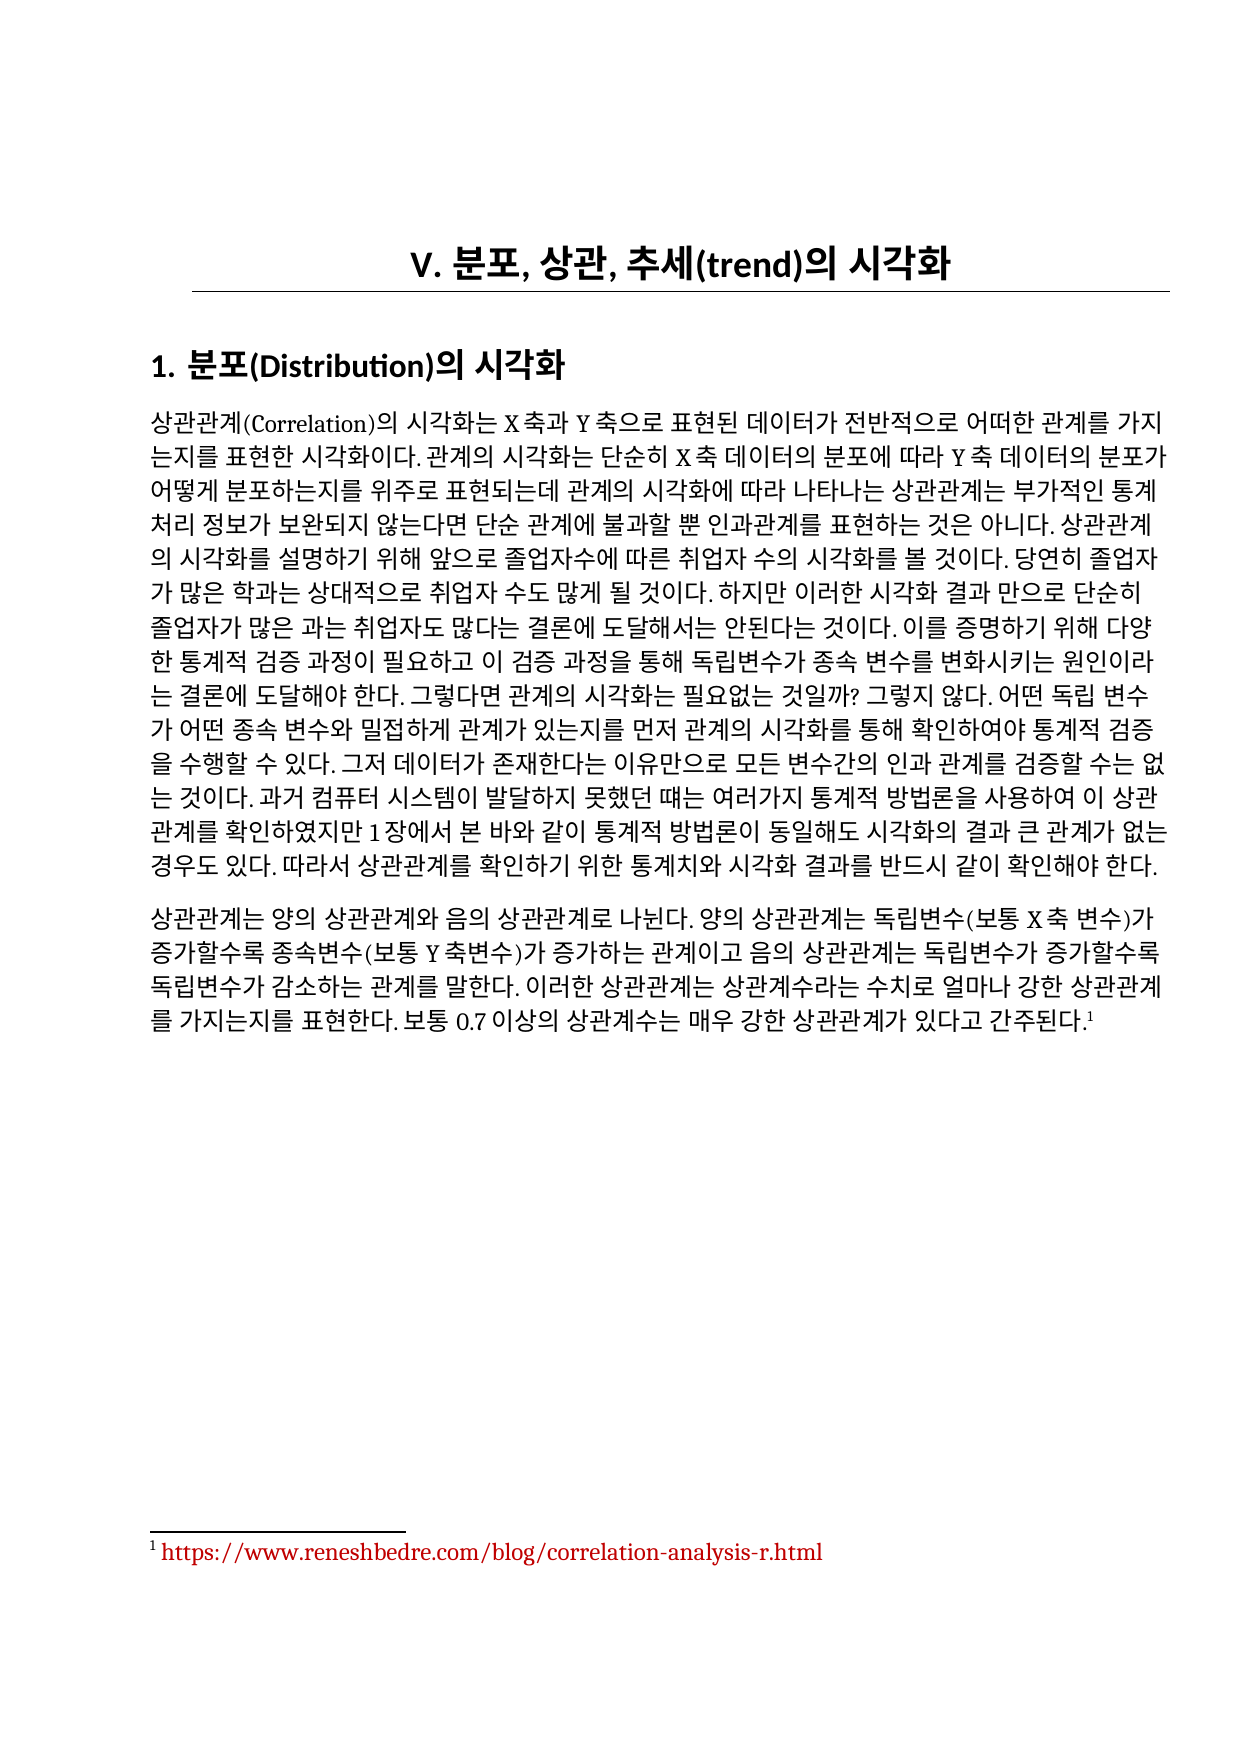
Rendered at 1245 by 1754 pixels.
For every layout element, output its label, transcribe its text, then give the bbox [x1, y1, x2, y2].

text 상관관계는 양의 상관관계와 음의 상관관계로 나뉜다. 양의 상관관계는 독립변수(보통 X축 변수)가 증가할수록 종속변수(보통 Y축변수)가 증가하는 관계이고 음의 상관관계는 독립변수가 증가할수록 독립변수가 감소하는 관계를 말한다. 이러한 상관관계는 상관계수라는 수치로 얼마나 강한 상관관계를 가지는지를 표현한다. 보통 0.7이상의 상관계수는 매우 강한 상관관계가 있다고 간주된다. [150, 901, 1170, 1038]
subtitle 분포(Distribution)의 시각화 [150, 342, 1170, 387]
title 분포, 상관, 추세(trend)의 시각화 [192, 237, 1170, 291]
text 상관관계(Correlation)의 시각화는 X축과 Y축으로 표현된 데이터가 전반적으로 어떠한 관계를 가지는지를 표현한 시각화이다. 관계의 시각화는 단순히 X축 데이터의 분포에 따라 Y축 데이터의 분포가 어떻게 분포하는지를 위주로 표현되는데 관계의 시각화에 따라 나타나는 상관관계는 부가적인 통계 처리 정보가 보완되지 않는다면 단순 관계에 불과할 뿐 인과관계를 표현하는 것은 아니다. 상관관계의 시각화를 설명하기 위해 앞으로 졸업자수에 따른 취업자 수의 시각화를 볼 것이다. 당연히 졸업자가 많은 학과는 상대적으로 취업자 수도 많게 될 것이다. 하지만 이러한 시각화 결과 만으로 단순히 졸업자가 많은 과는 취업자도 많다는 결론에 도달해서는 안된다는 것이다. 이를 증명하기 위해 다양한 통계적 검증 과정이 필요하고 이 검증 과정을 통해 독립변수가 종속 변수를 변화시키는 원인이라는 결론에 도달해야 한다. 그렇다면 관계의 시각화는 필요없는 것일까? 그렇지 않다. 어떤 독립 변수가 어떤 종속 변수와 밀접하게 관계가 있는지를 먼저 관계의 시각화를 통해 확인하여야 통계적 검증을 수행할 수 있다. 그저 데이터가 존재한다는 이유만으로 모든 변수간의 인과 관계를 검증할 수는 없는 것이다. 과거 컴퓨터 시스템이 발달하지 못했던 떄는 여러가지 통계적 방법론을 사용하여 이 상관관계를 확인하였지만 1장에서 본 바와 같이 통계적 방법론이 동일해도 시각화의 결과 큰 관계가 없는 경우도 있다. 따라서 상관관계를 확인하기 위한 통계치와 시각화 결과를 반드시 같이 확인해야 한다. [150, 406, 1170, 883]
